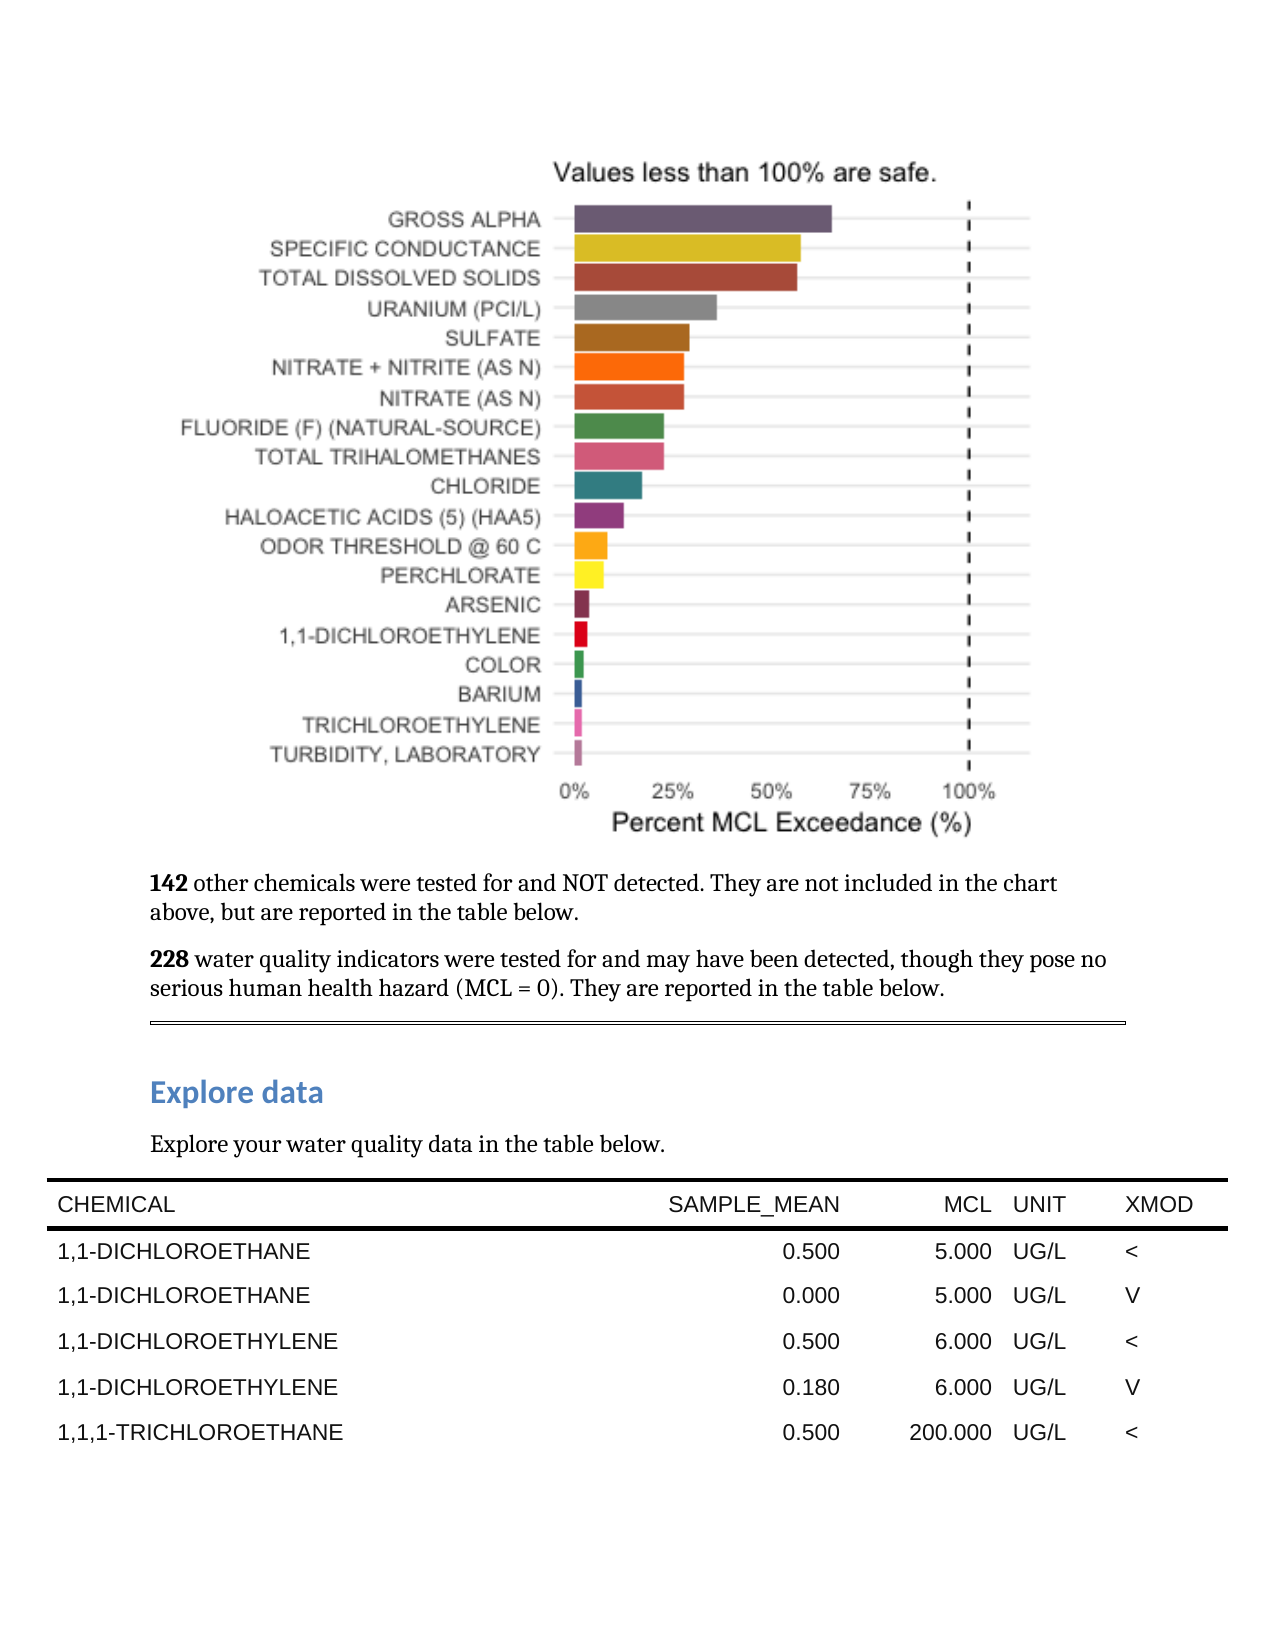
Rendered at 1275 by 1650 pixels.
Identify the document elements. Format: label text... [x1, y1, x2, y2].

table_cell 0.500 [638, 1231, 850, 1272]
table_cell 1,1-DICHLOROETHYLENE [47, 1364, 638, 1410]
table_cell UG/L [1002, 1410, 1114, 1456]
table_cell < [1114, 1231, 1228, 1272]
table_cell 6.000 [850, 1318, 1002, 1364]
table_cell 1,1-DICHLOROETHYLENE [47, 1318, 638, 1364]
text 142 other chemicals were tested for and NOT detected. They are not included in the chart above, but are reported in the table below. [150, 869, 1125, 926]
table_cell 0.180 [638, 1364, 850, 1410]
picture [168, 150, 1044, 850]
table_cell UG/L [1002, 1318, 1114, 1364]
table_cell UG/L [1002, 1364, 1114, 1410]
table_header SAMPLE_MEAN [638, 1182, 850, 1226]
table_header XMOD [1114, 1182, 1228, 1226]
table_cell UG/L [1002, 1231, 1114, 1272]
text Explore your water quality data in the table below. [150, 1130, 1125, 1159]
table_cell 6.000 [850, 1364, 1002, 1410]
table_cell 1,1,1-TRICHLOROETHANE [47, 1410, 638, 1456]
table_cell UG/L [1002, 1272, 1114, 1318]
table_cell 0.500 [638, 1410, 850, 1456]
table_cell 200.000 [850, 1410, 1002, 1456]
table_cell < [1114, 1318, 1228, 1364]
table_cell 5.000 [850, 1231, 1002, 1272]
table_header UNIT [1002, 1182, 1114, 1226]
table_cell 0.500 [638, 1318, 850, 1364]
table_header CHEMICAL [47, 1182, 638, 1226]
table_cell 1,1-DICHLOROETHANE [47, 1231, 638, 1272]
text 228 water quality indicators were tested for and may have been detected, though they pose no serious human health hazard (MCL = 0). They are reported in the table below. [150, 945, 1125, 1002]
table_cell 1,1-DICHLOROETHANE [47, 1272, 638, 1318]
table_cell 0.000 [638, 1272, 850, 1318]
table_cell < [1114, 1410, 1228, 1456]
table_cell 5.000 [850, 1272, 1002, 1318]
table_header MCL [850, 1182, 1002, 1226]
table_cell V [1114, 1272, 1228, 1318]
table_cell V [1114, 1364, 1228, 1410]
subtitle Explore data [150, 1071, 1125, 1112]
